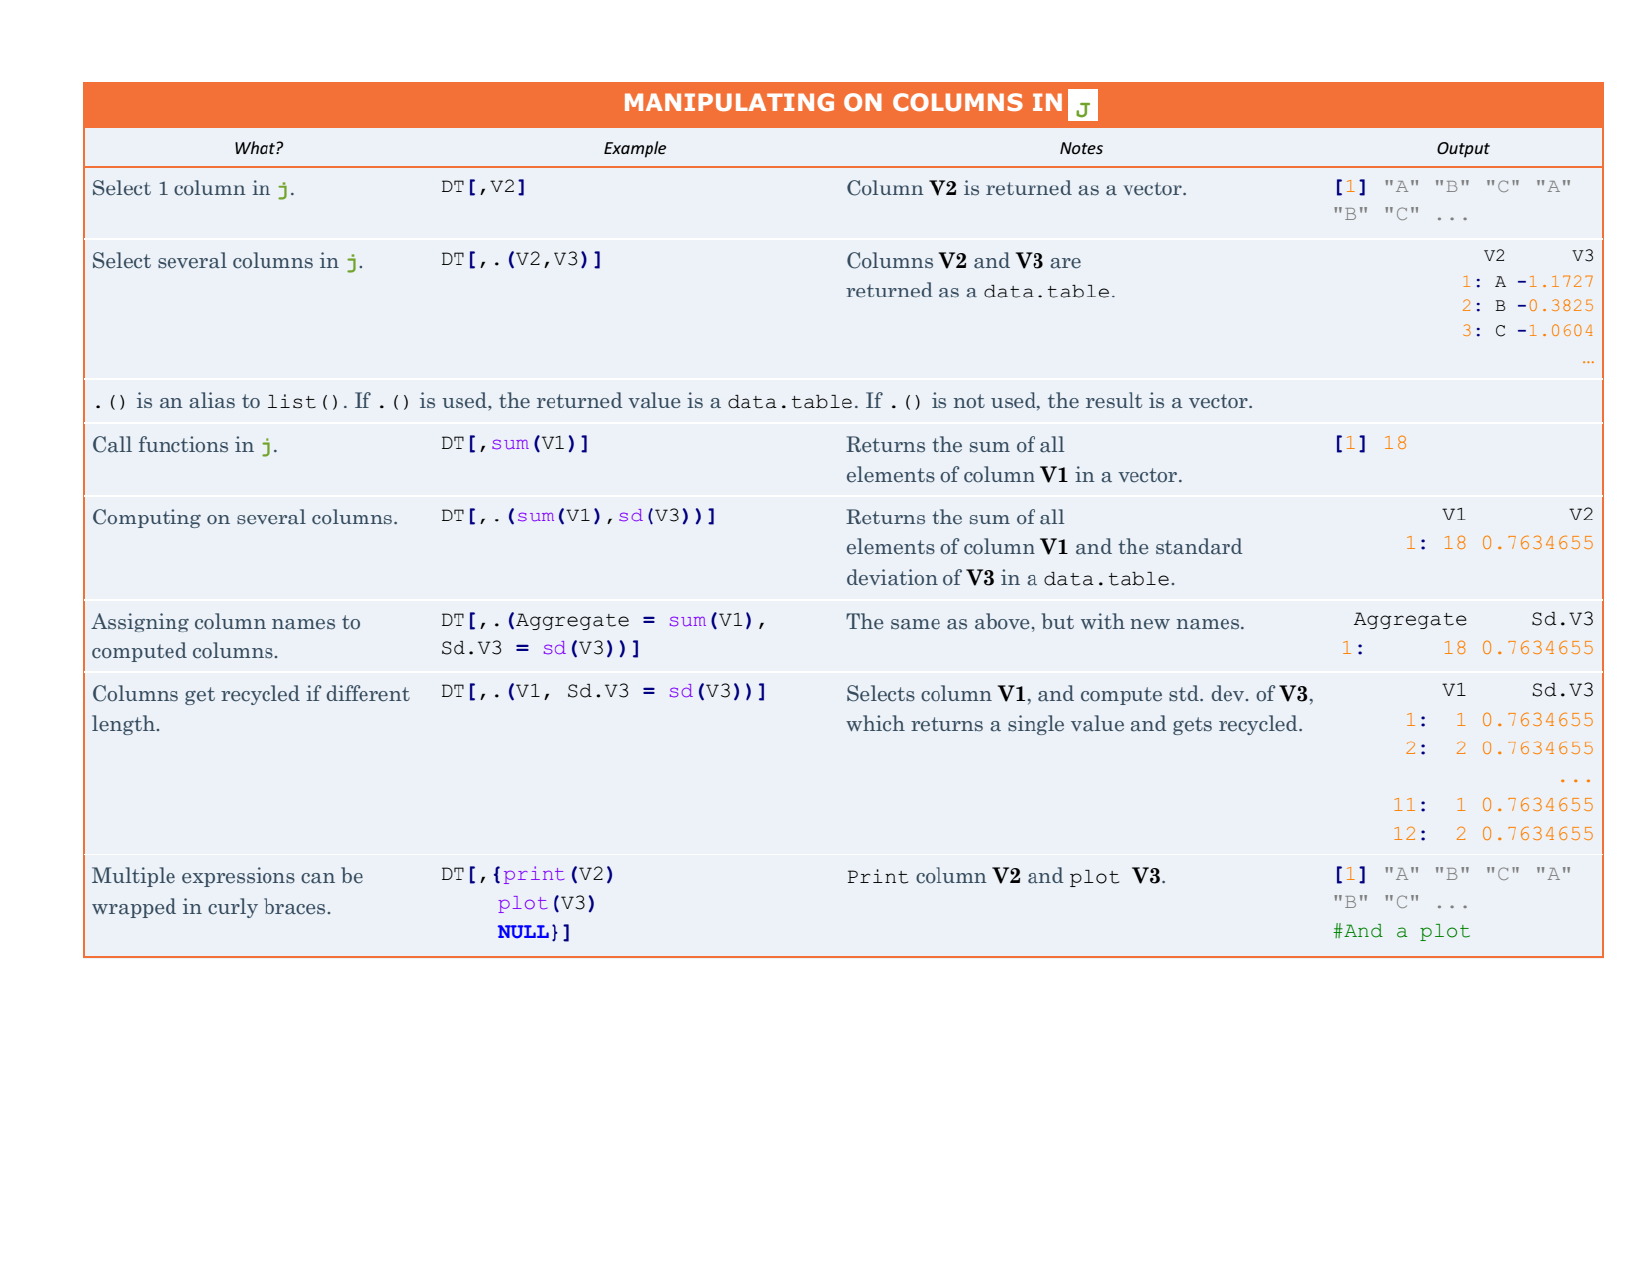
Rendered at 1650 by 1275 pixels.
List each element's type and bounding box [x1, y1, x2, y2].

picture [75, 75, 1611, 966]
